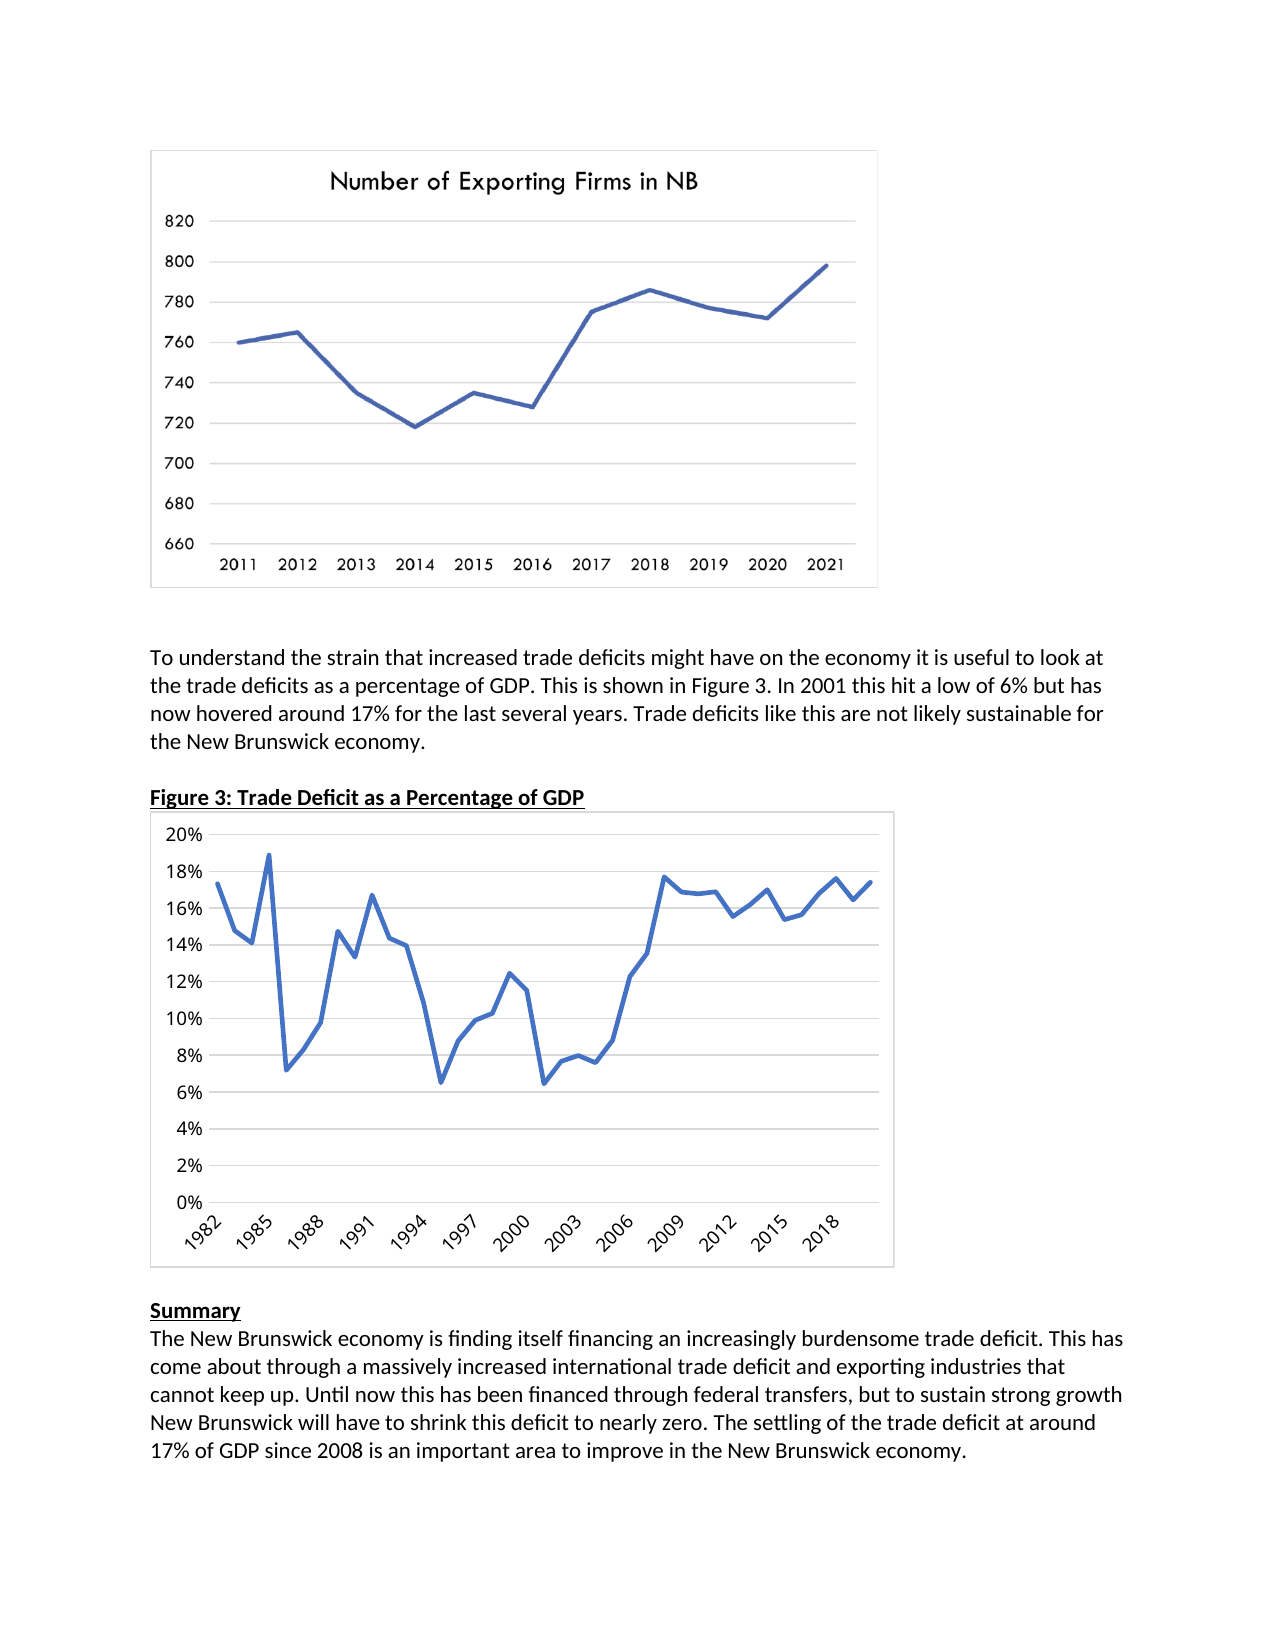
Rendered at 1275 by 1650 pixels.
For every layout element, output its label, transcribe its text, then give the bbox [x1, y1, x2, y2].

text To understand the strain that increased trade deficits might have on the economy it is useful to look at the trade deficits as a percentage of GDP. This is shown in Figure 3. In 2001 this hit a low of 6% but has now hovered around 17% for the last several years. Trade deficits like this are not likely sustainable for the New Brunswick economy. [150, 643, 1125, 755]
text The New Brunswick economy is finding itself financing an increasingly burdensome trade deficit. This has come about through a massively increased international trade deficit and exporting industries that cannot keep up. Until now this has been financed through federal transfers, but to sustain strong growth New Brunswick will have to shrink this deficit to nearly zero. The settling of the trade deficit at around 17% of GDP since 2008 is an important area to improve in the New Brunswick economy. [150, 1324, 1125, 1464]
text Summary [150, 1296, 1125, 1324]
picture [150, 150, 878, 588]
text Figure 3: Trade Deficit as a Percentage of GDP [150, 783, 1125, 811]
